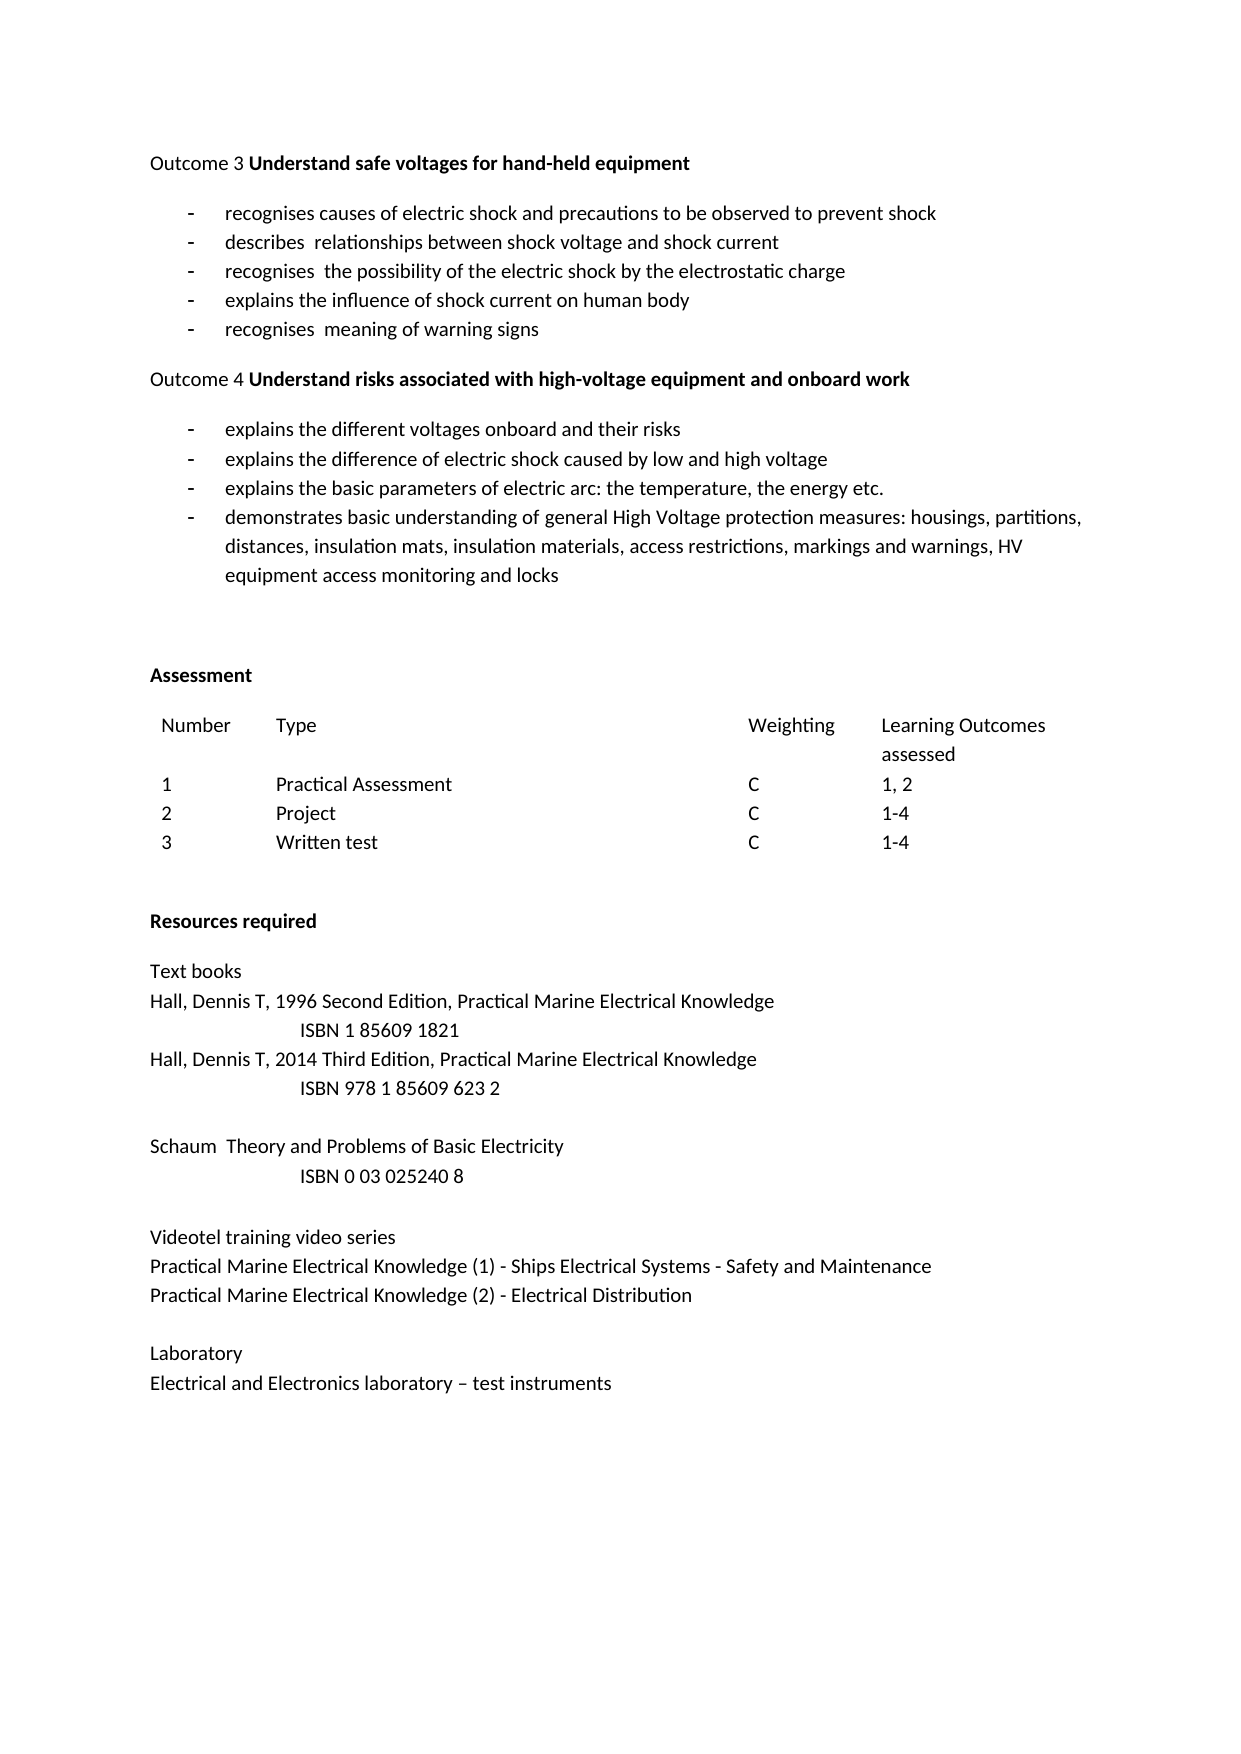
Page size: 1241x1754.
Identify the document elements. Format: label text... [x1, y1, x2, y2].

table_header Weighting [737, 713, 870, 771]
table_cell 1, 2 [870, 771, 1121, 800]
table_header Type [265, 713, 737, 771]
table_cell C [737, 800, 870, 829]
text ISBN 978 1 85609 623 2 [150, 1075, 1090, 1101]
table_cell 1-4 [870, 800, 1121, 829]
list recognises causes of electric shock and precautions to be observed to prevent shock [187, 200, 1090, 225]
table_cell 1 [150, 771, 264, 800]
text Practical Marine Electrical Knowledge (2) - Electrical Distribution [150, 1282, 1090, 1308]
list describes relationships between shock voltage and shock current [187, 229, 1090, 254]
text Outcome 3 Understand safe voltages for hand-held equipment [150, 150, 1090, 175]
table_header Learning Outcomes assessed [870, 713, 1121, 771]
text Resources required [150, 909, 1090, 934]
text Electrical and Electronics laboratory – test instruments [150, 1370, 1090, 1395]
text Text books [150, 959, 1090, 984]
text Hall, Dennis T, 1996 Second Edition, Practical Marine Electrical Knowledge [150, 988, 1090, 1013]
table_cell 1-4 [870, 830, 1121, 859]
text Videotel training video series [150, 1224, 1090, 1249]
table_cell C [737, 771, 870, 800]
list explains the influence of shock current on human body [187, 287, 1090, 313]
table_cell Written test [265, 830, 737, 859]
table_cell 2 [150, 800, 264, 829]
table_cell Practical Assessment [265, 771, 737, 800]
text ISBN 1 85609 1821 [225, 1017, 1090, 1042]
text ISBN 0 03 025240 8 [150, 1163, 1090, 1188]
text Schaum Theory and Problems of Basic Electricity [150, 1134, 1090, 1159]
text Hall, Dennis T, 2014 Third Edition, Practical Marine Electrical Knowledge [150, 1046, 1090, 1072]
text Outcome 4 Understand risks associated with high-voltage equipment and onboard work [150, 367, 1090, 392]
list recognises the possibility of the electric shock by the electrostatic charge [187, 258, 1090, 284]
text Laboratory [150, 1341, 1090, 1366]
list recognises meaning of warning signs [187, 317, 1090, 342]
list explains the difference of electric shock caused by low and high voltage [187, 446, 1090, 471]
table_cell Project [265, 800, 737, 829]
list explains the basic parameters of electric arc: the temperature, the energy etc. [187, 475, 1090, 500]
list demonstrates basic understanding of general High Voltage protection measures: housings, partitions, distances, insulation mats, insulation materials, access restrictions, markings and warnings, HV equipment access monitoring and locks [187, 504, 1090, 588]
table_cell C [737, 830, 870, 859]
table_cell 3 [150, 830, 264, 859]
list explains the different voltages onboard and their risks [187, 417, 1090, 442]
text Practical Marine Electrical Knowledge (1) - Ships Electrical Systems - Safety and Maintenance [150, 1253, 1090, 1278]
text Assessment [150, 662, 1090, 688]
table_header Number [150, 713, 264, 771]
